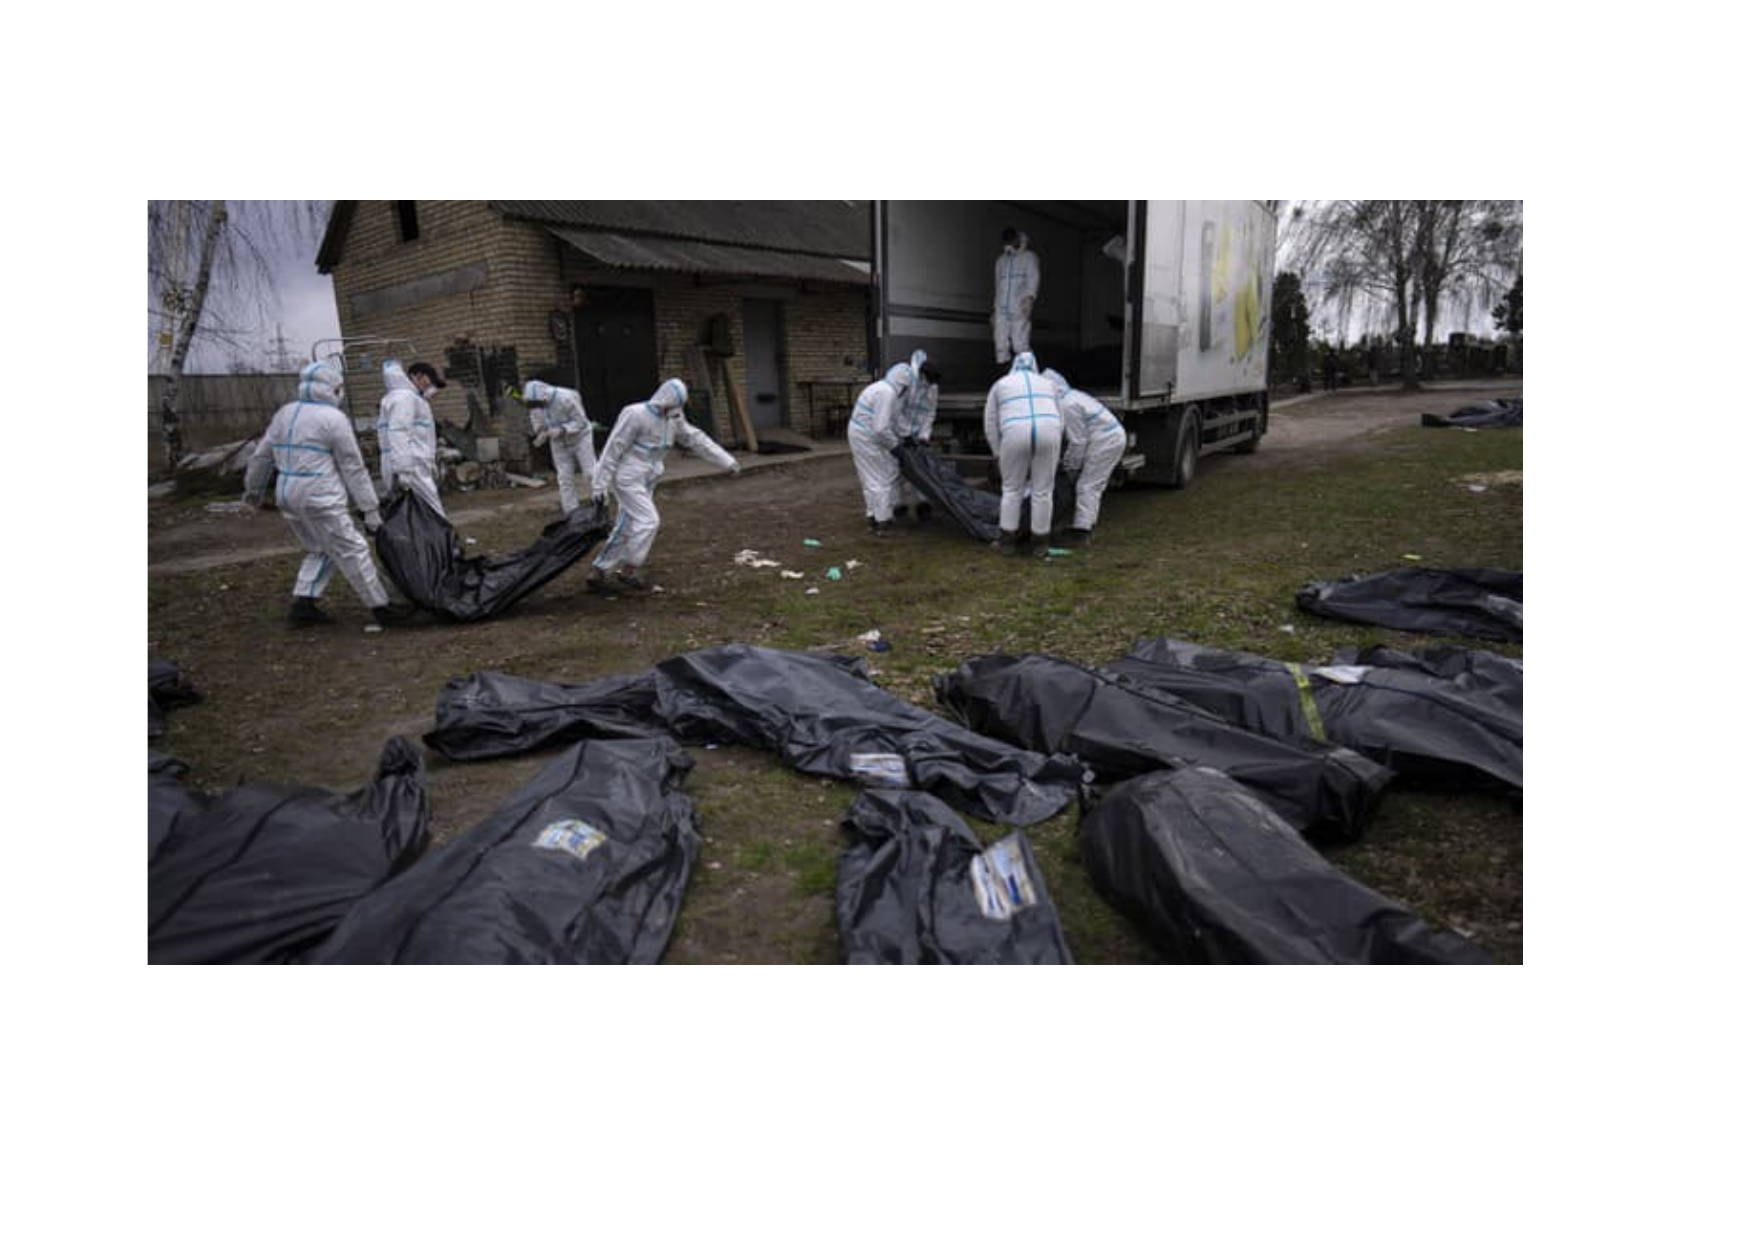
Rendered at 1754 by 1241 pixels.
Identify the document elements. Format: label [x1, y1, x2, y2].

picture [147, 200, 1523, 965]
